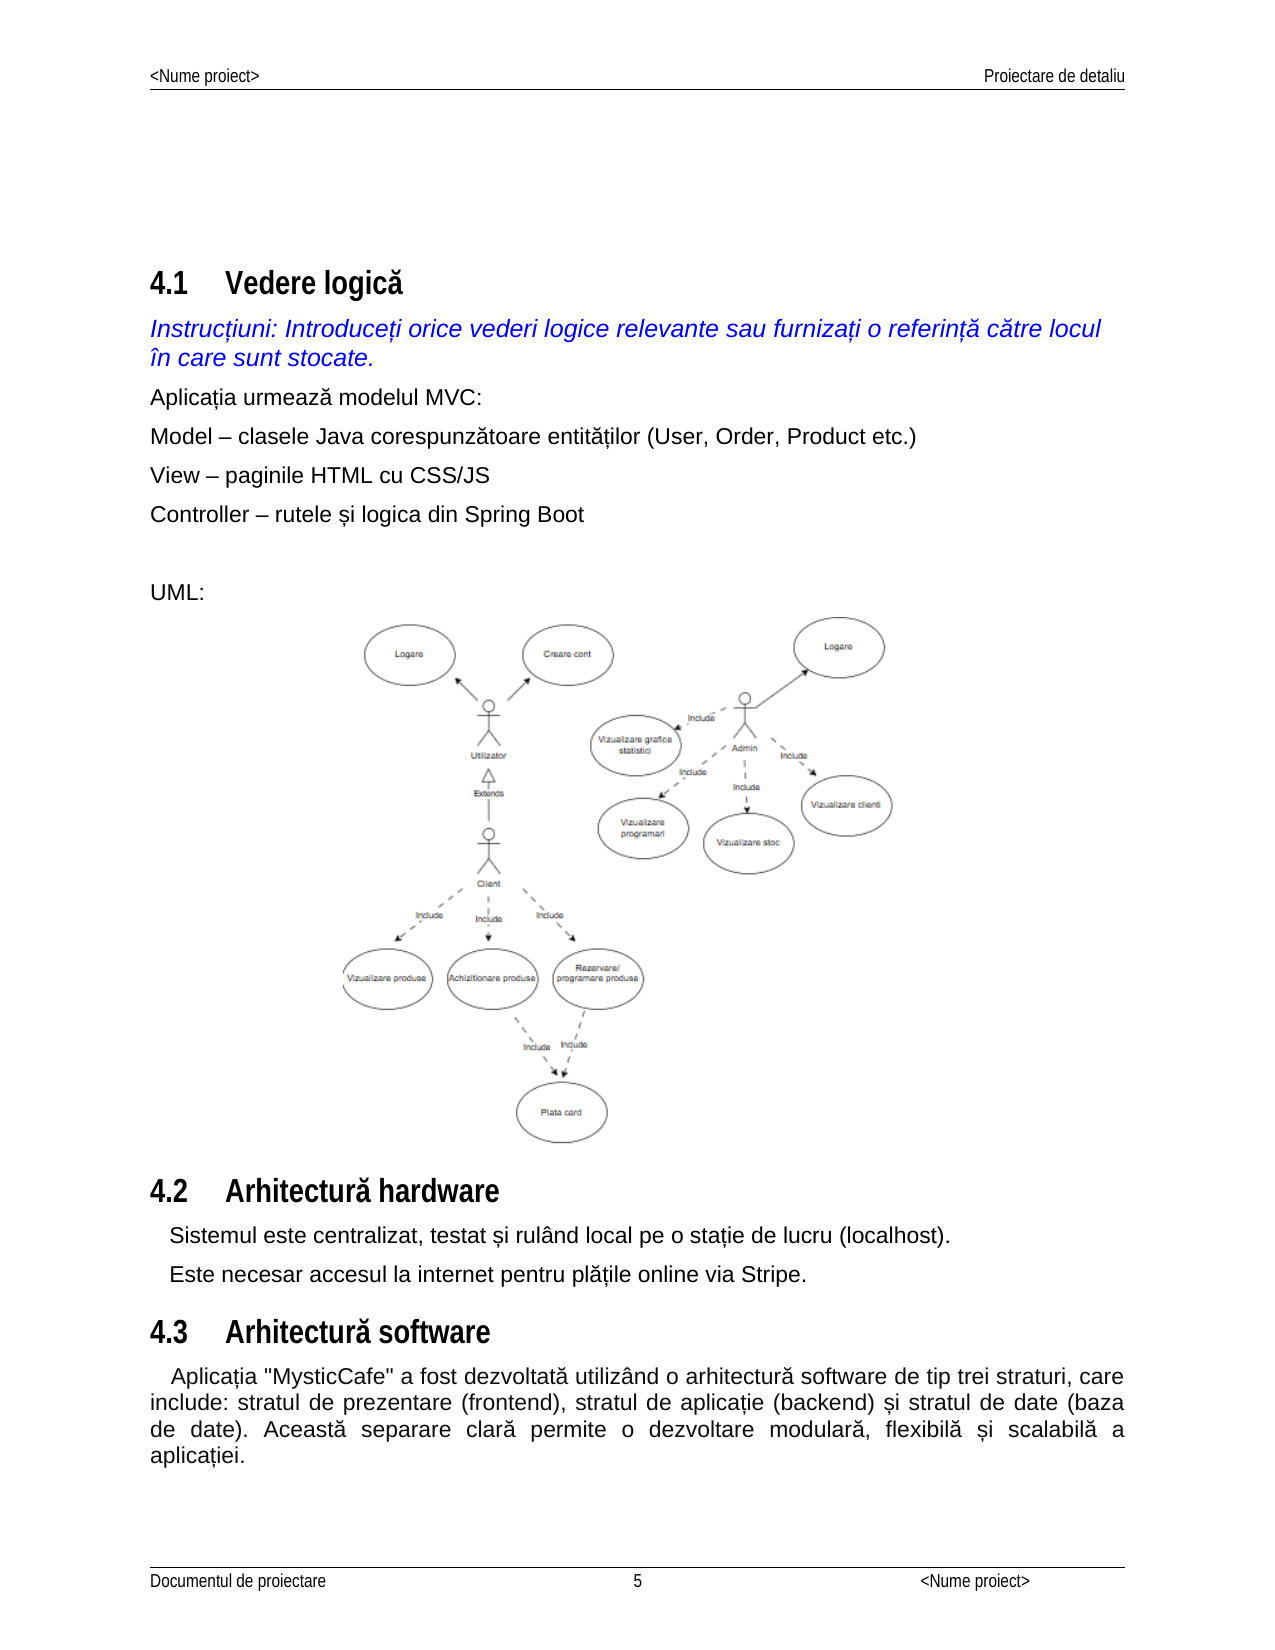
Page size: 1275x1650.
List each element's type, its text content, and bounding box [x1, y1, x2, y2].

picture [343, 617, 933, 1147]
subtitle Arhitectură hardware [150, 1171, 1125, 1209]
text Model – clasele Java corespunzătoare entităților (User, Order, Product etc.) [150, 423, 1125, 449]
subtitle Arhitectură software [150, 1312, 1125, 1350]
subtitle Vedere logică [150, 263, 1125, 302]
text View – paginile HTML cu CSS/JS [150, 462, 1125, 488]
text Aplicația "MysticCafe" a fost dezvoltată utilizând o arhitectură software de tip trei straturi, care include: stratul de prezentare (frontend), stratul de aplicație (backend) și stratul de date (baza de date). Această separare clară permite o dezvoltare modulară, flexibilă și scalabilă a aplicației. [150, 1363, 1125, 1468]
text Controller – rutele și logica din Spring Boot [150, 501, 1125, 527]
text UML: [150, 578, 1125, 605]
text Aplicația urmează modelul MVC: [150, 384, 1125, 411]
text Instrucțiuni: Introduceți orice vederi logice relevante sau furnizați o referință către locul în care sunt stocate. [150, 314, 1125, 372]
text Este necesar accesul la internet pentru plățile online via Stripe. [150, 1261, 1125, 1287]
text Sistemul este centralizat, testat și rulând local pe o stație de lucru (localhost). [150, 1222, 1125, 1248]
